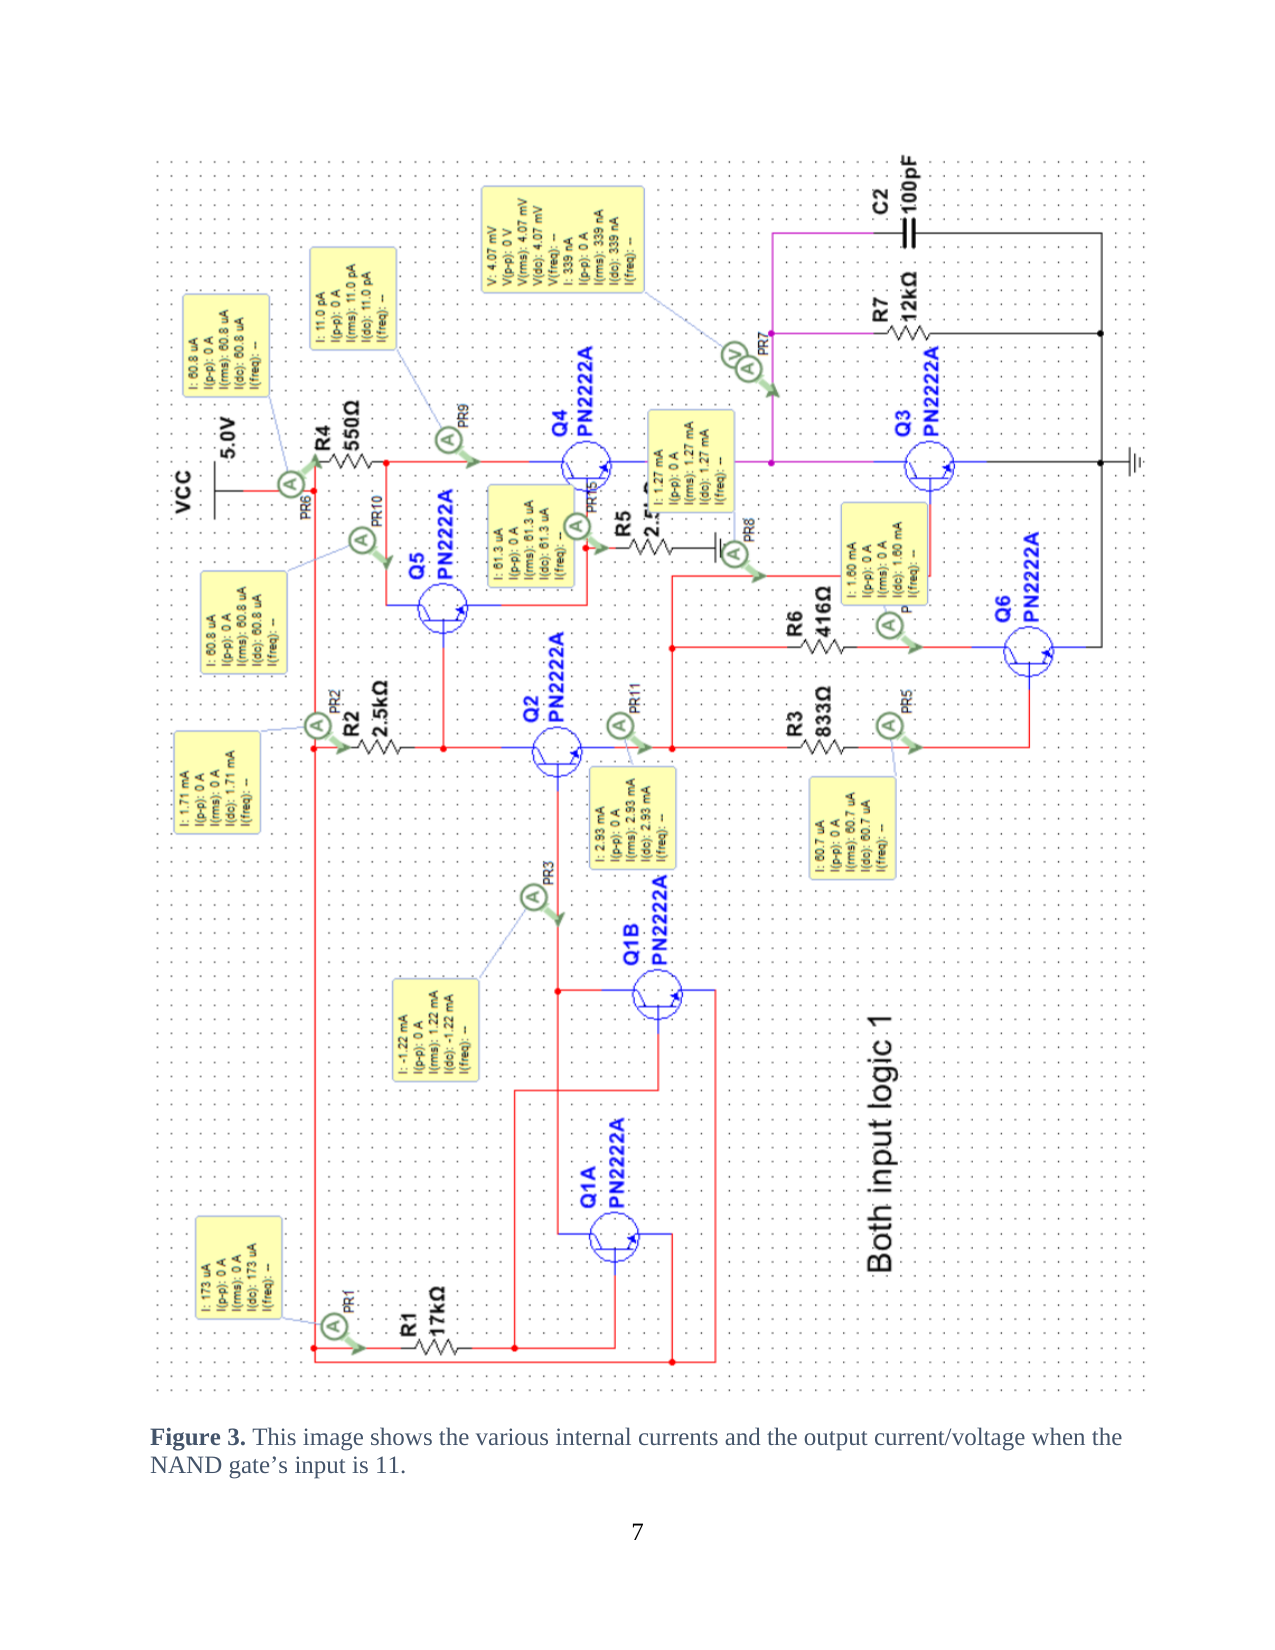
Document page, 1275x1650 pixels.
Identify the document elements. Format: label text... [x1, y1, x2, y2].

picture [152, 154, 1151, 1403]
text Figure 3. This image shows the various internal currents and the output current/voltage when the NAND gate’s input is 11. [150, 1422, 1125, 1479]
